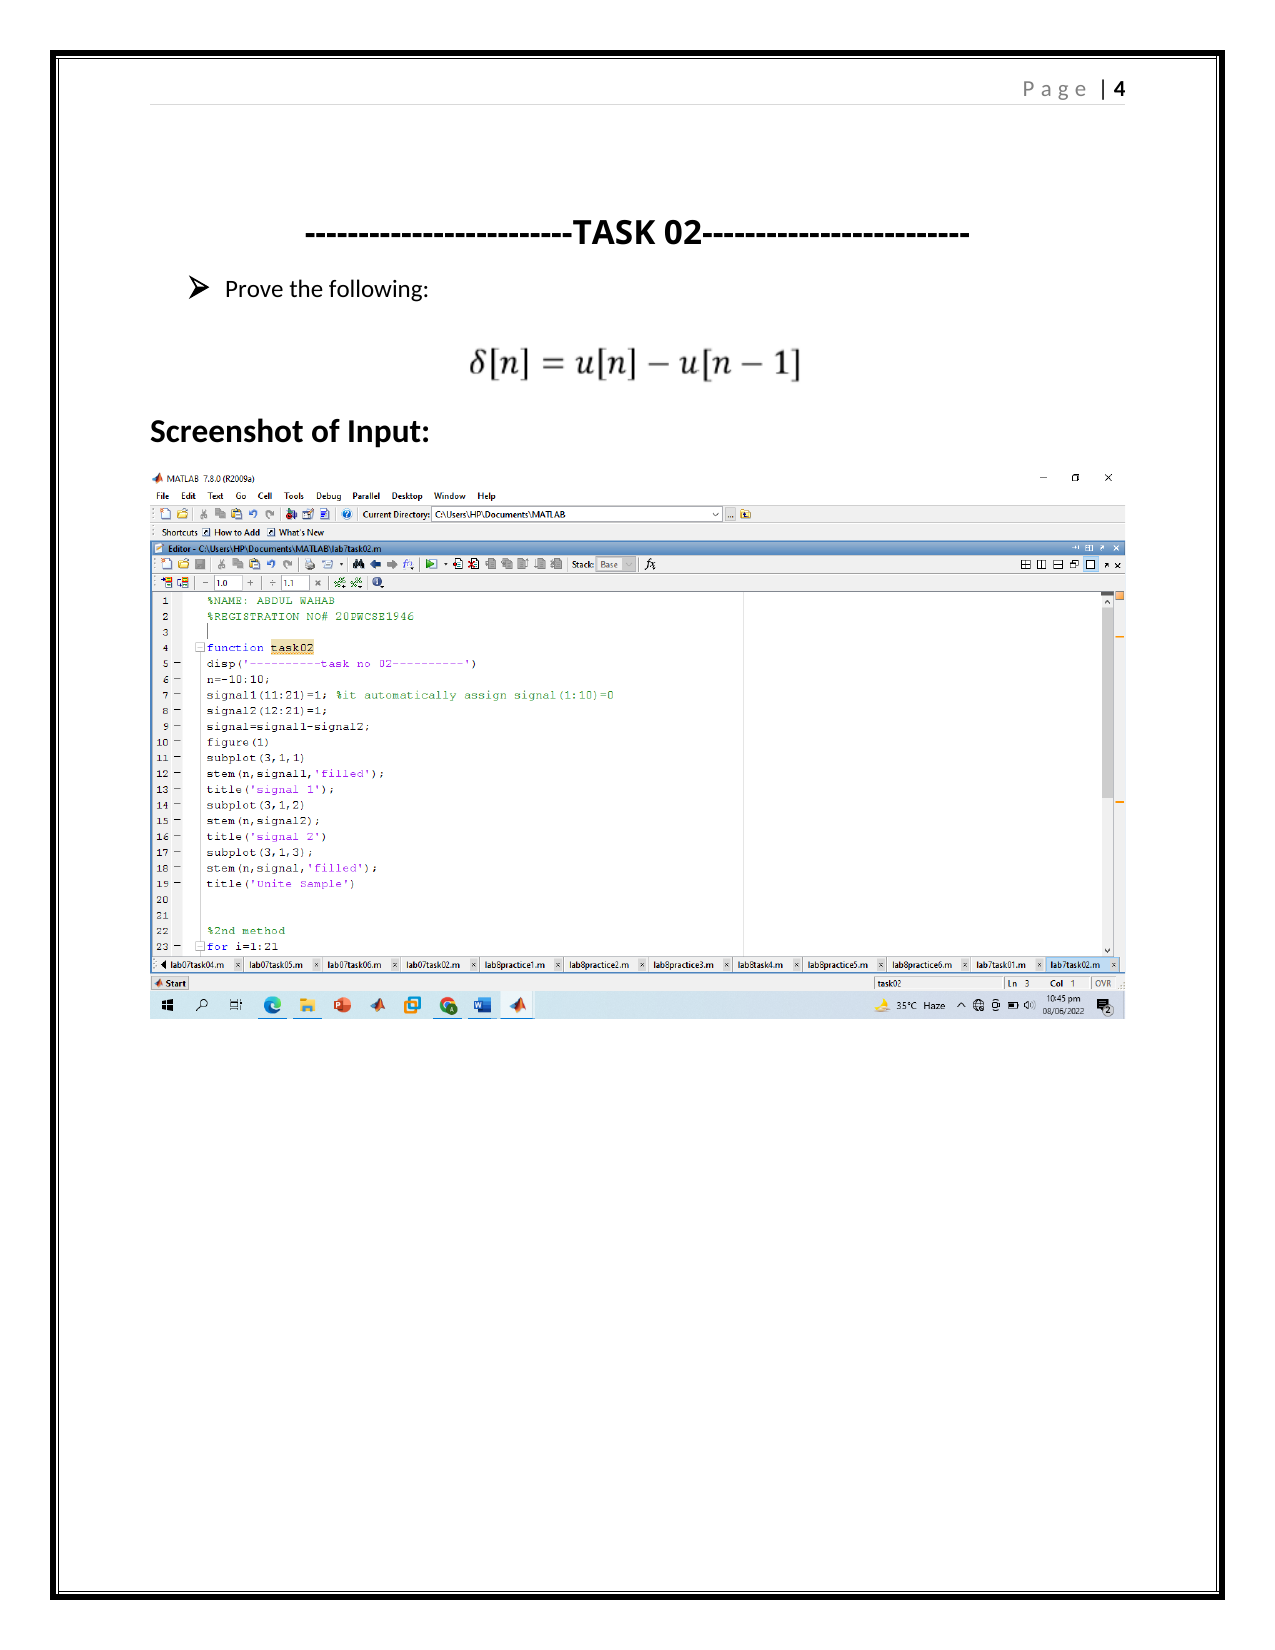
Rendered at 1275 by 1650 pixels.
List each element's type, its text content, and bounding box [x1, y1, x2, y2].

text -------------------------TASK 02------------------------- [150, 209, 1125, 254]
text Screenshot of Input: [150, 410, 1125, 451]
list Prove the following: [187, 273, 1125, 304]
picture [458, 329, 817, 392]
picture [150, 470, 1125, 1019]
